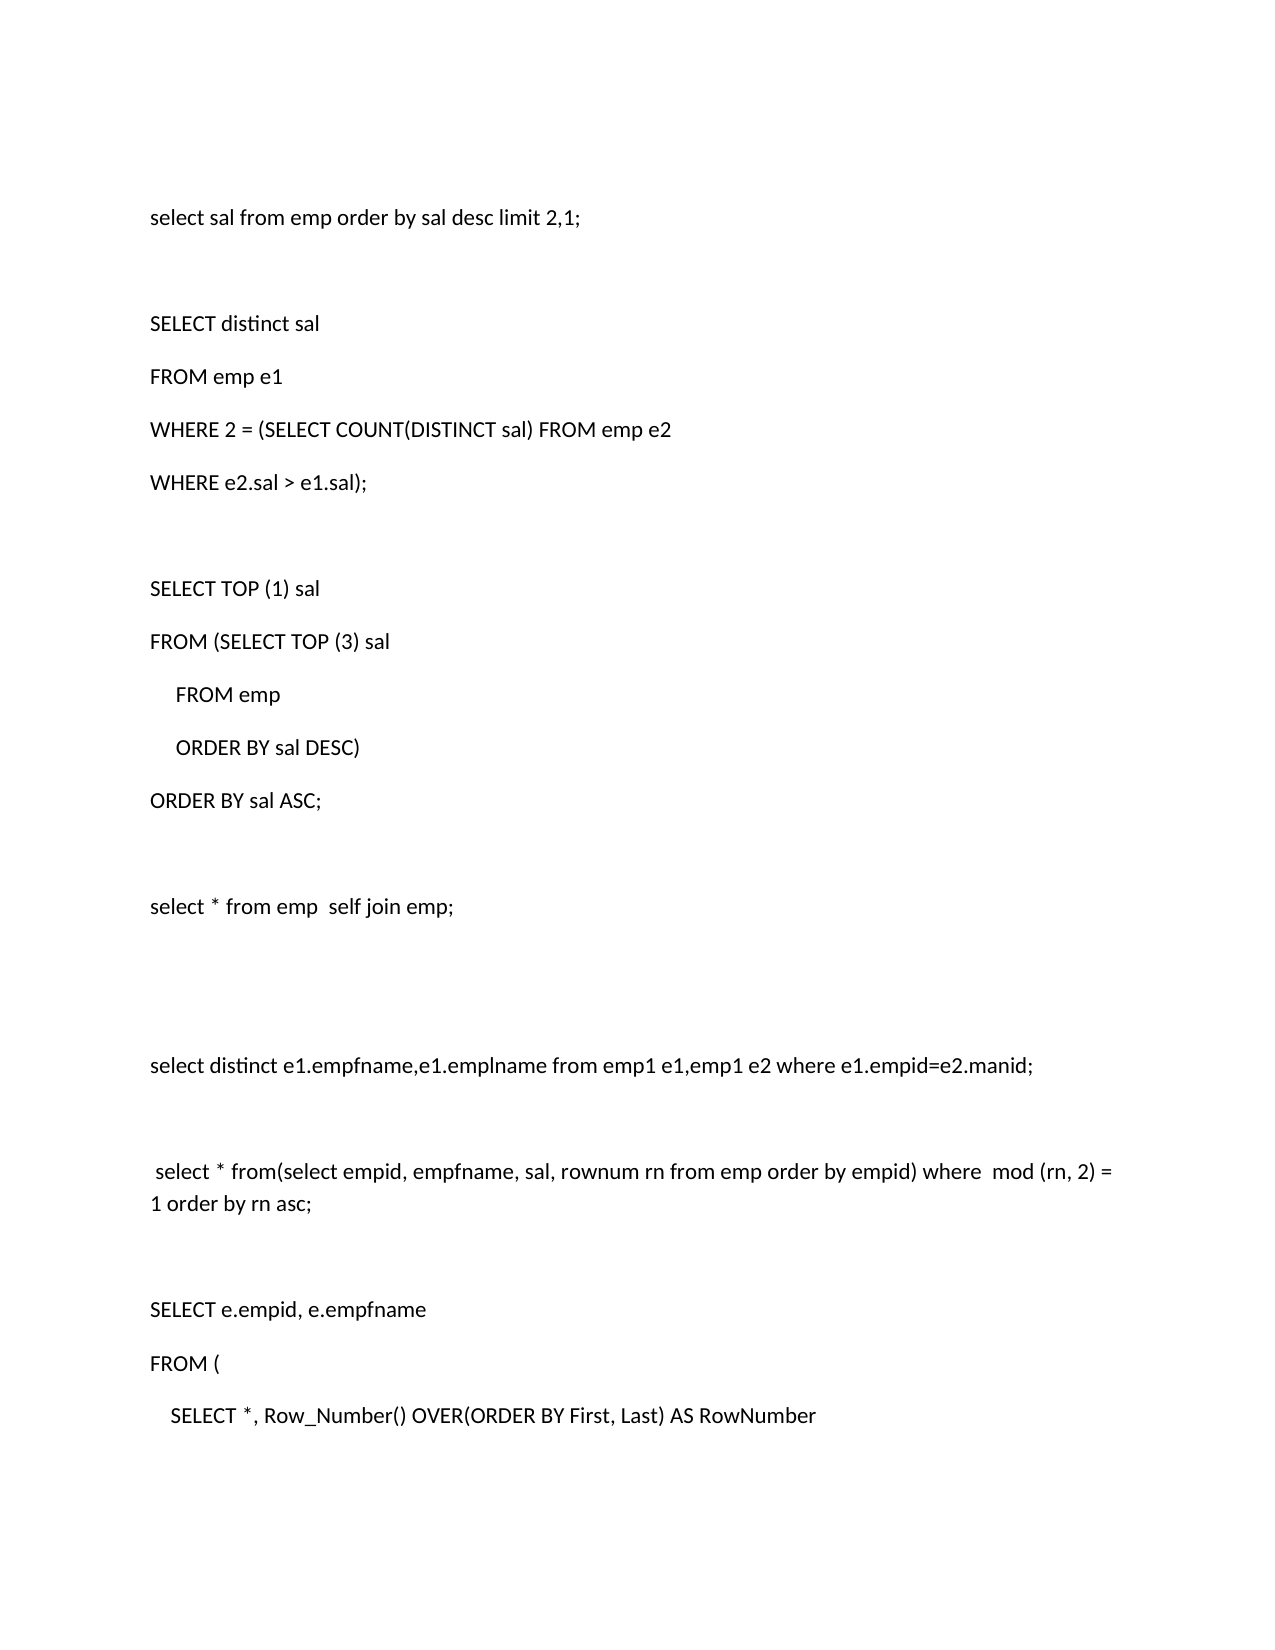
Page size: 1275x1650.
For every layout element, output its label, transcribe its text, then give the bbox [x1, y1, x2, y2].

text select * from(select empid, empfname, sal, rownum rn from emp order by empid) where mod (rn, 2) = 1 order by rn asc; [150, 1157, 1125, 1218]
text ORDER BY sal DESC) [150, 733, 1125, 761]
text SELECT e.empid, e.empfname [150, 1296, 1125, 1324]
text select * from emp self join emp; [150, 892, 1125, 920]
text SELECT TOP (1) sal [150, 574, 1125, 602]
text select sal from emp order by sal desc limit 2,1; [150, 203, 1125, 231]
text select distinct e1.empfname,e1.emplname from emp1 e1,emp1 e2 where e1.empid=e2.manid; [150, 1051, 1125, 1079]
text WHERE e2.sal > e1.sal); [150, 468, 1125, 496]
text FROM ( [150, 1349, 1125, 1377]
text FROM (SELECT TOP (3) sal [150, 627, 1125, 655]
text SELECT *, Row_Number() OVER(ORDER BY First, Last) AS RowNumber [150, 1402, 1125, 1430]
text FROM emp e1 [150, 362, 1125, 390]
text FROM emp [150, 680, 1125, 708]
text SELECT distinct sal [150, 309, 1125, 337]
text WHERE 2 = (SELECT COUNT(DISTINCT sal) FROM emp e2 [150, 415, 1125, 443]
text ORDER BY sal ASC; [150, 786, 1125, 814]
